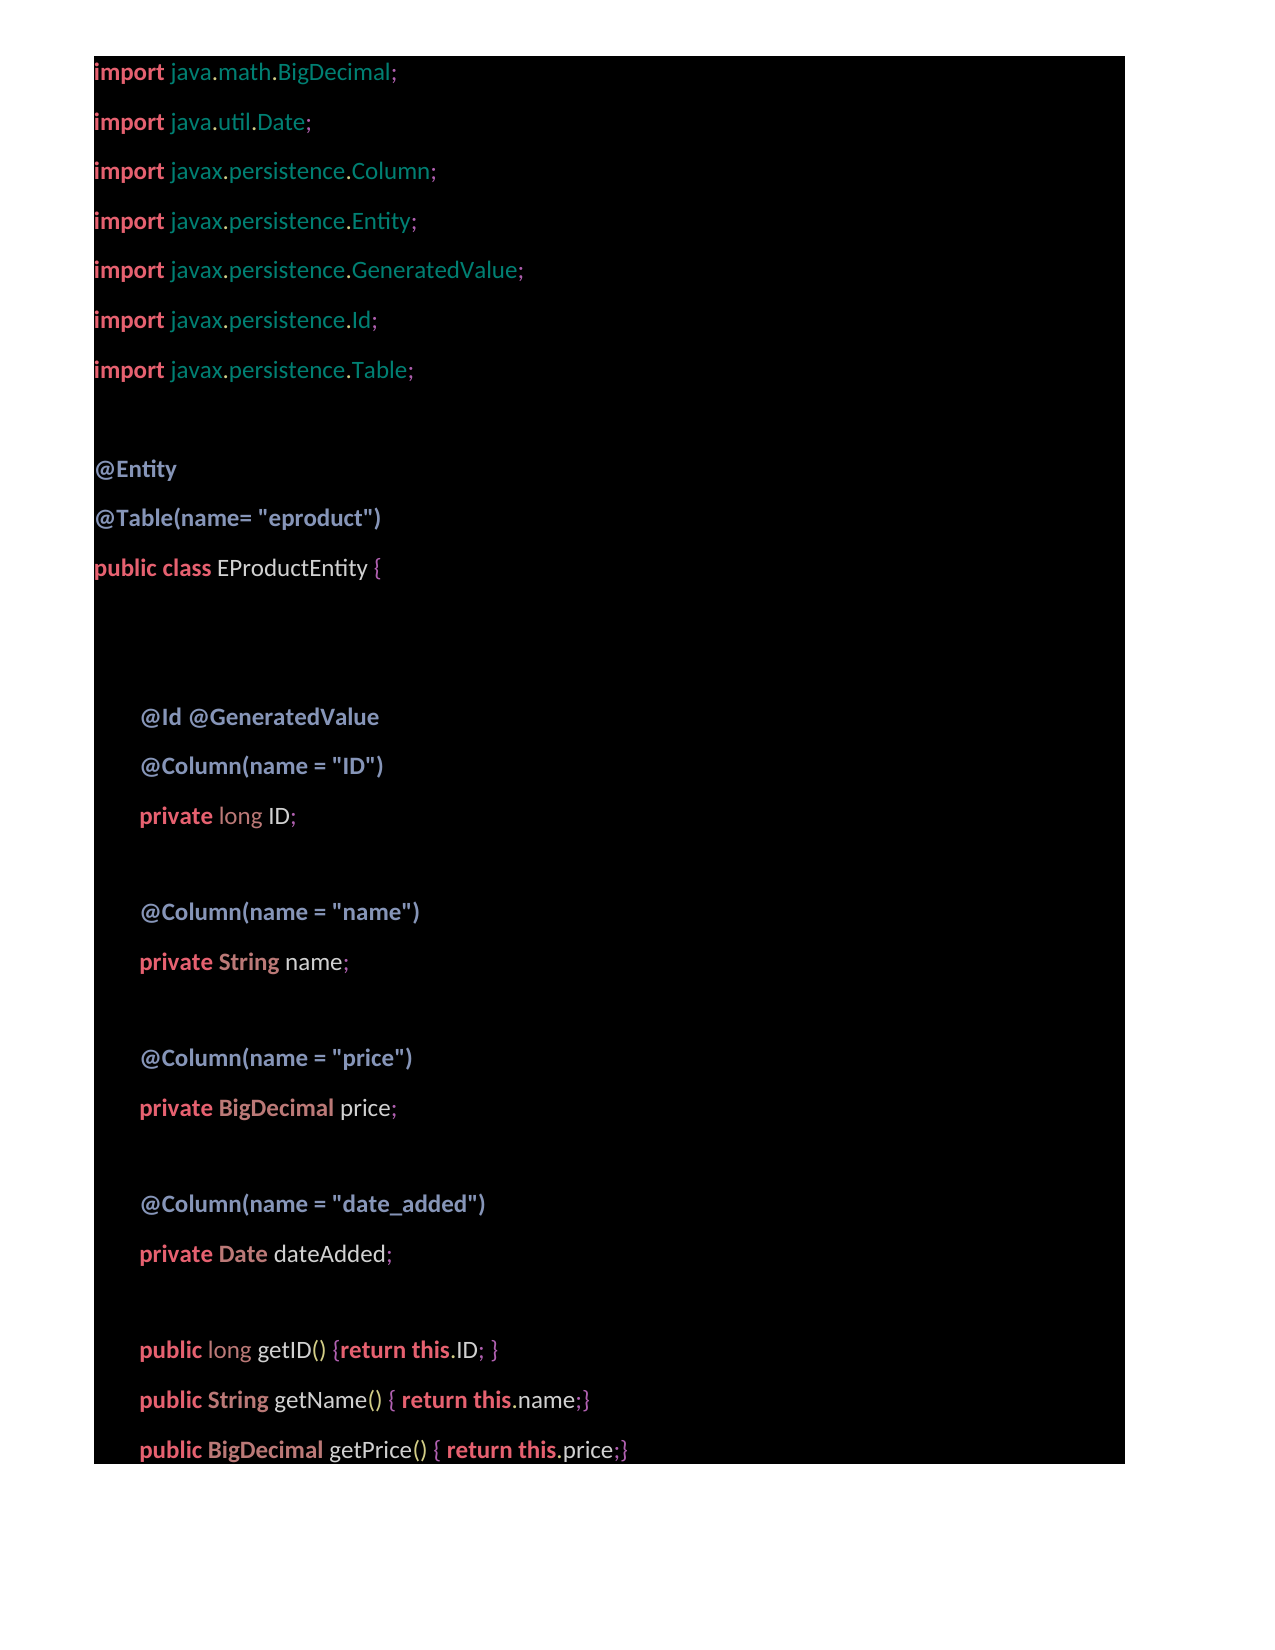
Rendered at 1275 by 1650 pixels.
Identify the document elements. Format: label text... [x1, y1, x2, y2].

text public BigDecimal getPrice() { return this.price;} [94, 1434, 1125, 1464]
text import javax.persistence.Table; [94, 354, 1125, 384]
text private BigDecimal price; [94, 1092, 1125, 1123]
text import javax.persistence.Column; [94, 155, 1125, 186]
text private long ID; [94, 800, 1125, 831]
text private Date dateAdded; [94, 1238, 1125, 1269]
text @Column(name = "date_added") [94, 1188, 1125, 1219]
text import java.math.BigDecimal; [94, 56, 1125, 87]
text public class EProductEntity { [94, 552, 1125, 583]
text @Column(name = "price") [94, 1042, 1125, 1073]
text import javax.persistence.Entity; [94, 205, 1125, 236]
text public long getID() {return this.ID; } [94, 1334, 1125, 1365]
text @Column(name = "ID") [94, 750, 1125, 781]
text import javax.persistence.Id; [94, 304, 1125, 335]
text @Table(name= "eproduct") [94, 502, 1125, 533]
text public String getName() { return this.name;} [94, 1384, 1125, 1415]
text private String name; [94, 946, 1125, 977]
text @Column(name = "name") [94, 896, 1125, 927]
text @Entity [94, 453, 1125, 483]
text import javax.persistence.GeneratedValue; [94, 254, 1125, 285]
text import java.util.Date; [94, 106, 1125, 136]
text @Id @GeneratedValue [94, 701, 1125, 731]
